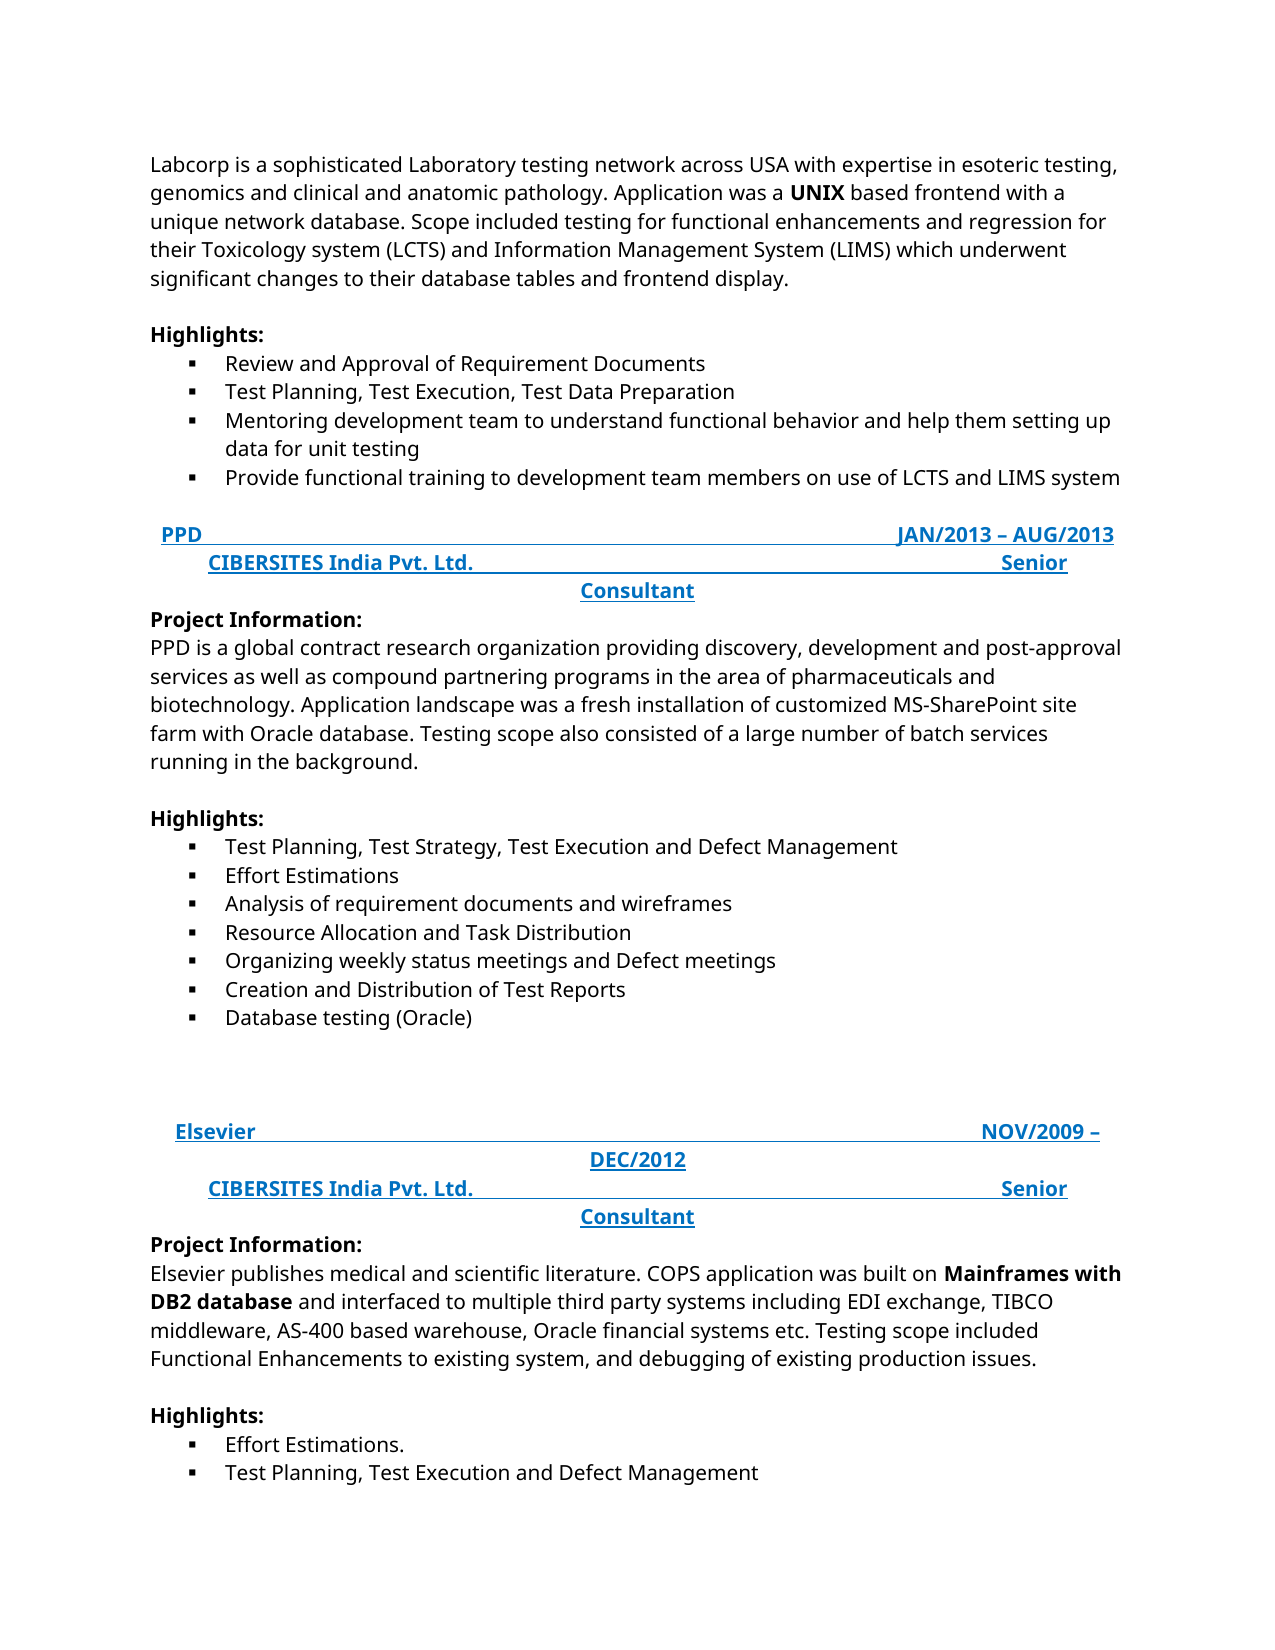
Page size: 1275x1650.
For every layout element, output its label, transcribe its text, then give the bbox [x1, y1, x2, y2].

text Highlights: [150, 804, 1125, 832]
list Database testing (Oracle) [187, 1003, 1125, 1032]
text Elsevier publishes medical and scientific literature. COPS application was built on Mainframes with DB2 database and interfaced to multiple third party systems including EDI exchange, TIBCO middleware, AS-400 based warehouse, Oracle financial systems etc. Testing scope included Functional Enhancements to existing system, and debugging of existing production issues. [150, 1259, 1125, 1373]
list Test Planning, Test Execution and Defect Management [187, 1458, 1125, 1487]
text CIBERSITES India Pvt. Ltd. Senior Consultant [150, 1174, 1125, 1231]
list Provide functional training to development team members on use of LCTS and LIMS system [187, 463, 1125, 491]
text Labcorp is a sophisticated Laboratory testing network across USA with expertise in esoteric testing, genomics and clinical and anatomic pathology. Application was a UNIX based frontend with a unique network database. Scope included testing for functional enhancements and regression for their Toxicology system (LCTS) and Information Management System (LIMS) which underwent significant changes to their database tables and frontend display. [150, 150, 1125, 292]
list Analysis of requirement documents and wireframes [187, 889, 1125, 918]
list Review and Approval of Requirement Documents [187, 349, 1125, 377]
text PPD JAN/2013 – AUG/2013 CIBERSITES India Pvt. Ltd. Senior Consultant [150, 520, 1125, 605]
text Project Information: [150, 605, 1125, 633]
list Resource Allocation and Task Distribution [187, 918, 1125, 946]
text Highlights: [150, 321, 1125, 349]
list Creation and Distribution of Test Reports [187, 975, 1125, 1003]
list Effort Estimations [187, 861, 1125, 889]
list Organizing weekly status meetings and Defect meetings [187, 946, 1125, 975]
text Project Information: [150, 1231, 1125, 1259]
list Test Planning, Test Execution, Test Data Preparation [187, 377, 1125, 406]
text Elsevier NOV/2009 – DEC/2012 [150, 1117, 1125, 1174]
list Test Planning, Test Strategy, Test Execution and Defect Management [187, 832, 1125, 861]
list Effort Estimations. [187, 1430, 1125, 1458]
list Mentoring development team to understand functional behavior and help them setting up data for unit testing [187, 406, 1125, 463]
text PPD is a global contract research organization providing discovery, development and post-approval services as well as compound partnering programs in the area of pharmaceuticals and biotechnology. Application landscape was a fresh installation of customized MS-SharePoint site farm with Oracle database. Testing scope also consisted of a large number of batch services running in the background. [150, 633, 1125, 776]
text Highlights: [150, 1401, 1125, 1430]
